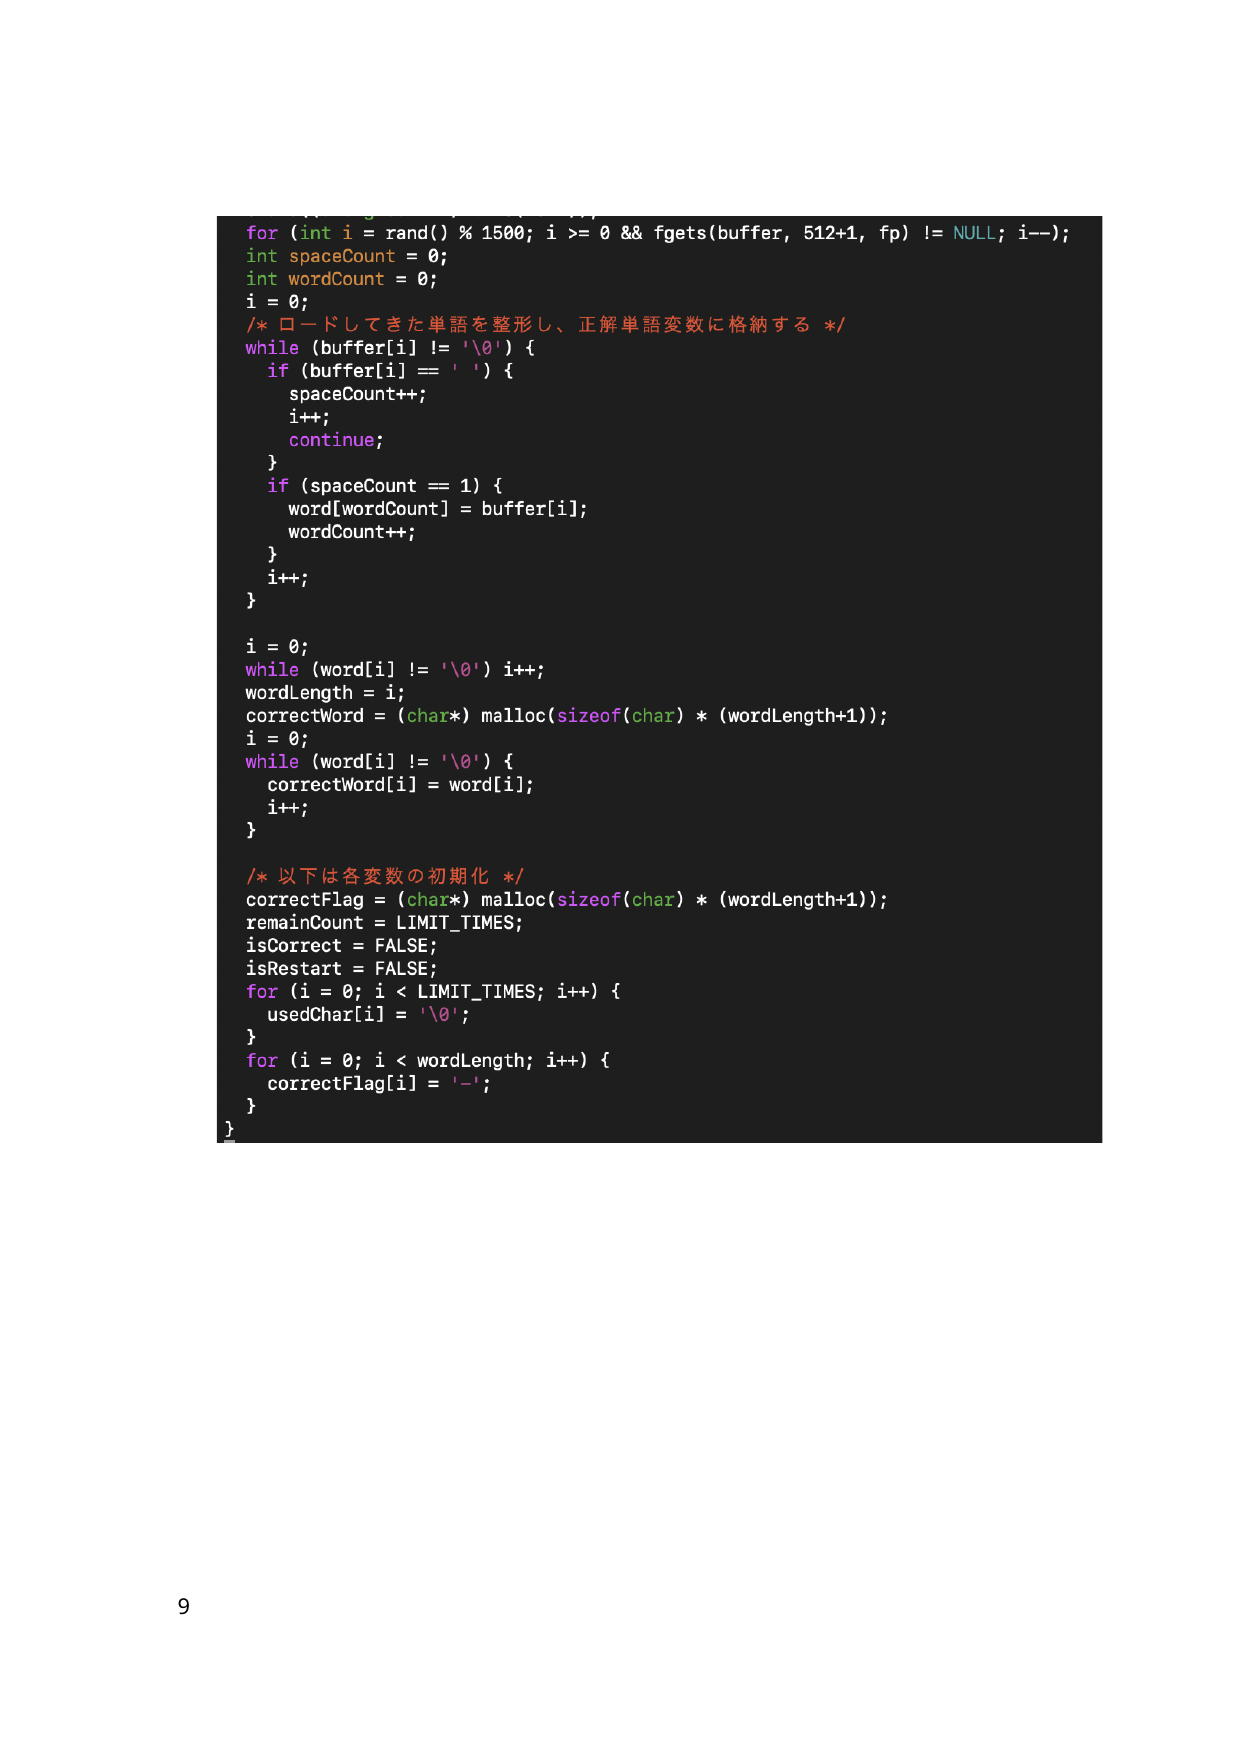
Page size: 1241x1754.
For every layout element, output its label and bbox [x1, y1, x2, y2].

picture [216, 216, 1103, 1143]
